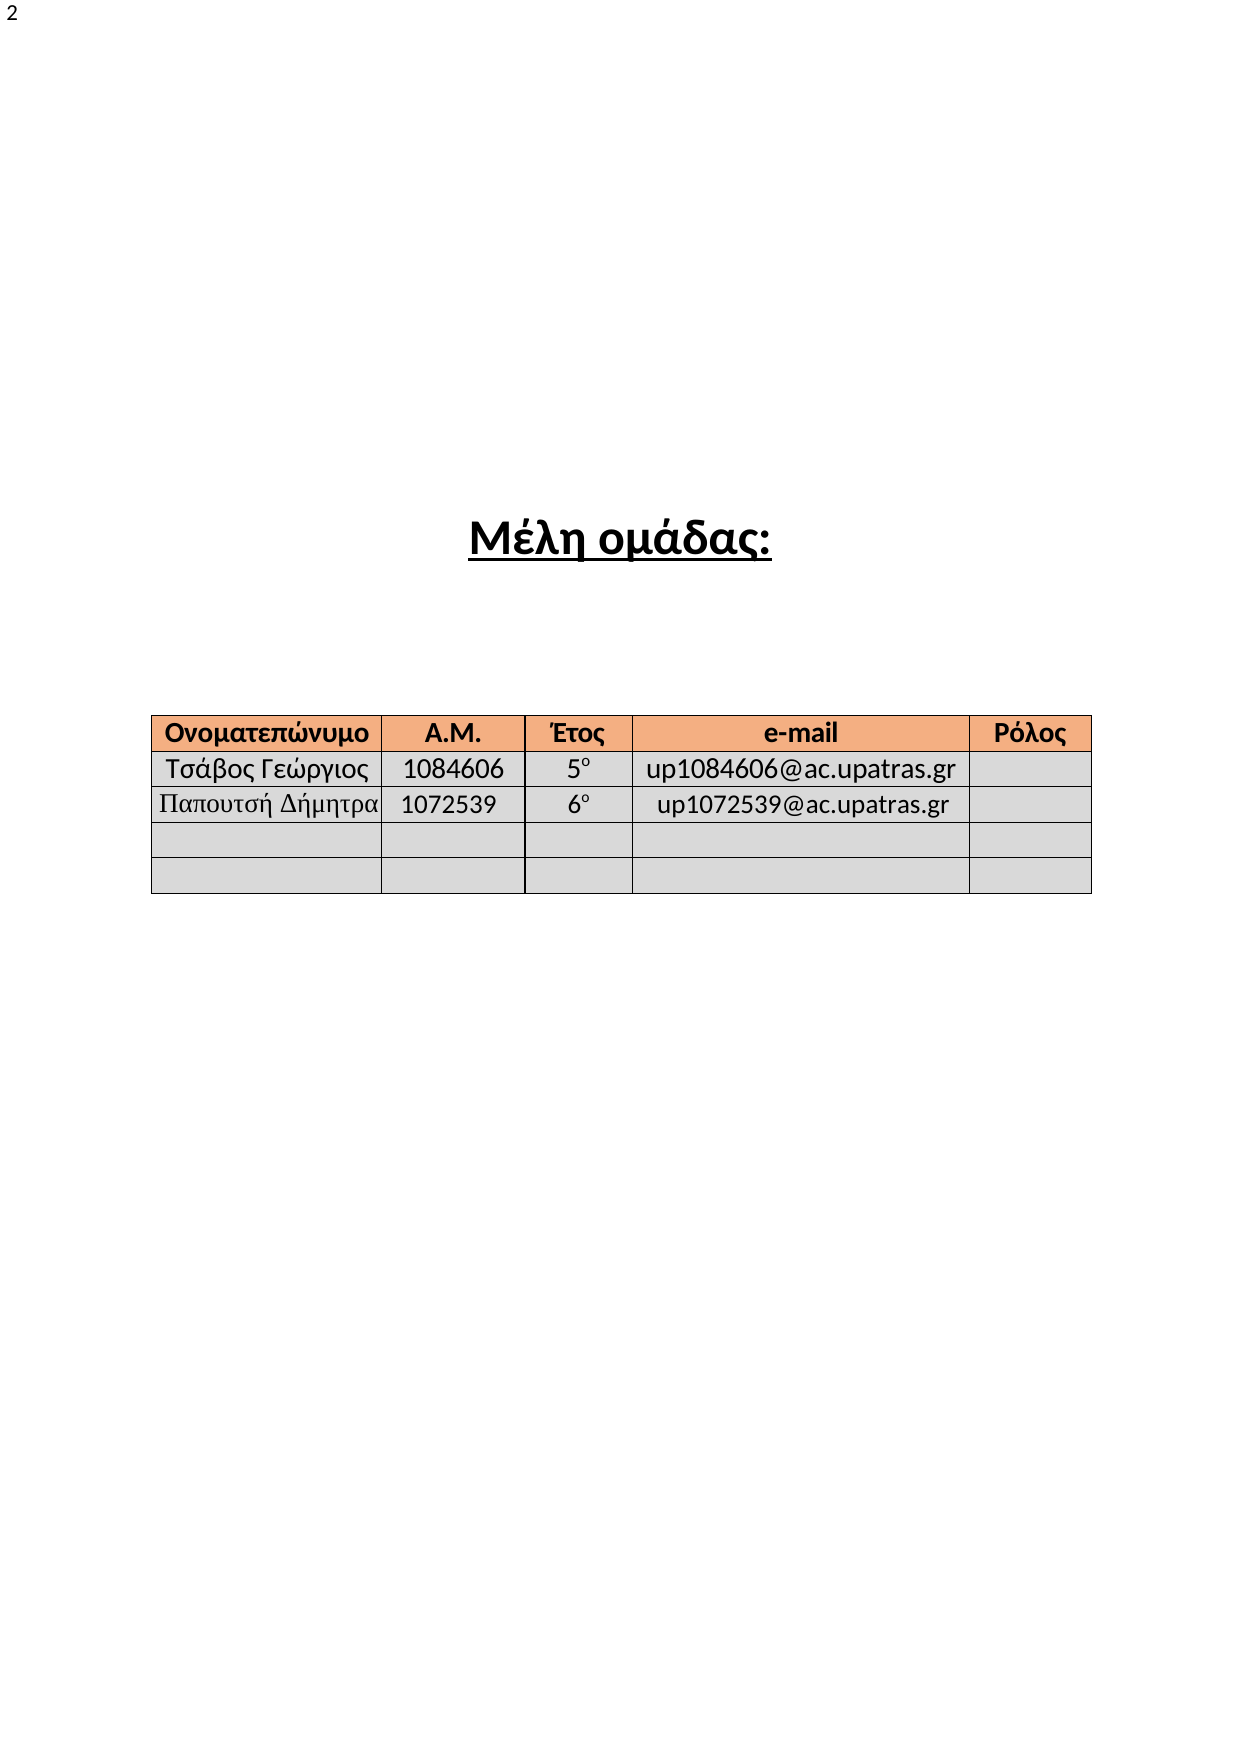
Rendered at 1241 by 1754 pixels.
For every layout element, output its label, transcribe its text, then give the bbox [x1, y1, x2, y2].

table_cell [970, 787, 1091, 822]
table_cell 1072539 [382, 787, 524, 822]
table_cell [152, 858, 381, 893]
table_header Ονοματεπώνυμο [152, 716, 381, 751]
table_header e-mail [633, 716, 969, 751]
table_cell Παπουτσή Δήμητρα [152, 787, 381, 822]
table_header Ρόλος [970, 716, 1091, 751]
table_cell up1072539@ac.upatras.gr [633, 787, 969, 822]
table_cell [970, 823, 1091, 857]
table_cell [970, 752, 1091, 786]
table_cell [633, 823, 969, 857]
table_cell [526, 858, 632, 893]
table_cell [382, 858, 524, 893]
table_cell [526, 823, 632, 857]
table_cell 5ο [526, 752, 632, 786]
table_cell 1084606 [382, 752, 524, 786]
table_cell 6ο [526, 787, 632, 822]
table_cell [970, 858, 1091, 893]
table_cell [152, 823, 381, 857]
text Μέλη ομάδας: [139, 506, 1101, 567]
table_cell up1084606@ac.upatras.gr [633, 752, 969, 786]
table_header Α.Μ. [382, 716, 524, 751]
table_cell Τσάβος Γεώργιος [152, 752, 381, 786]
table_cell [382, 823, 524, 857]
table_cell [633, 858, 969, 893]
table_header Έτος [526, 716, 632, 751]
